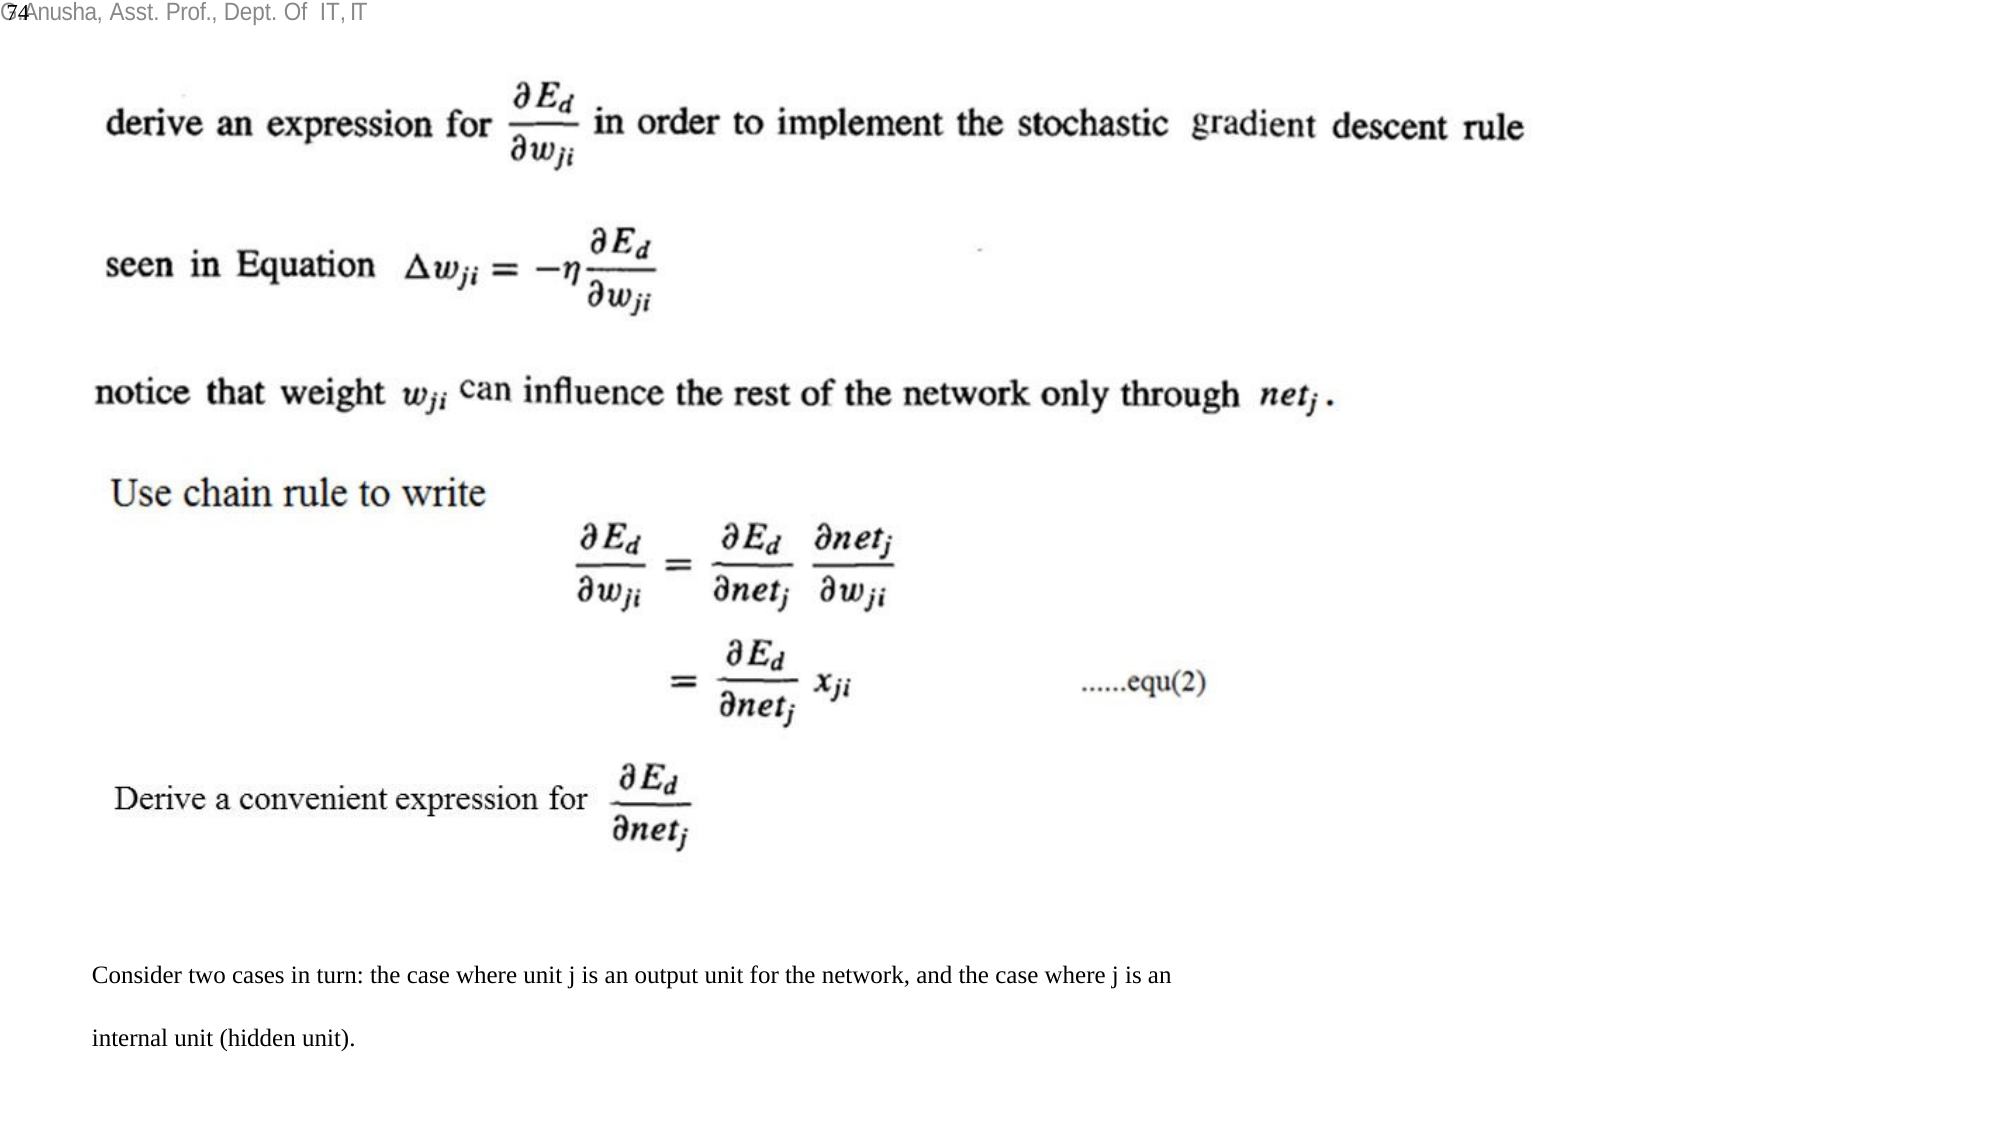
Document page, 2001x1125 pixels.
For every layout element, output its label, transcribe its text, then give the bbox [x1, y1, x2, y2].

subtitle Consider two cases in turn: the case where unit j is an output unit for the network, and the case where j is an [92, 960, 1950, 989]
picture [91, 75, 1532, 863]
subtitle internal unit (hidden unit). [92, 1023, 1950, 1052]
